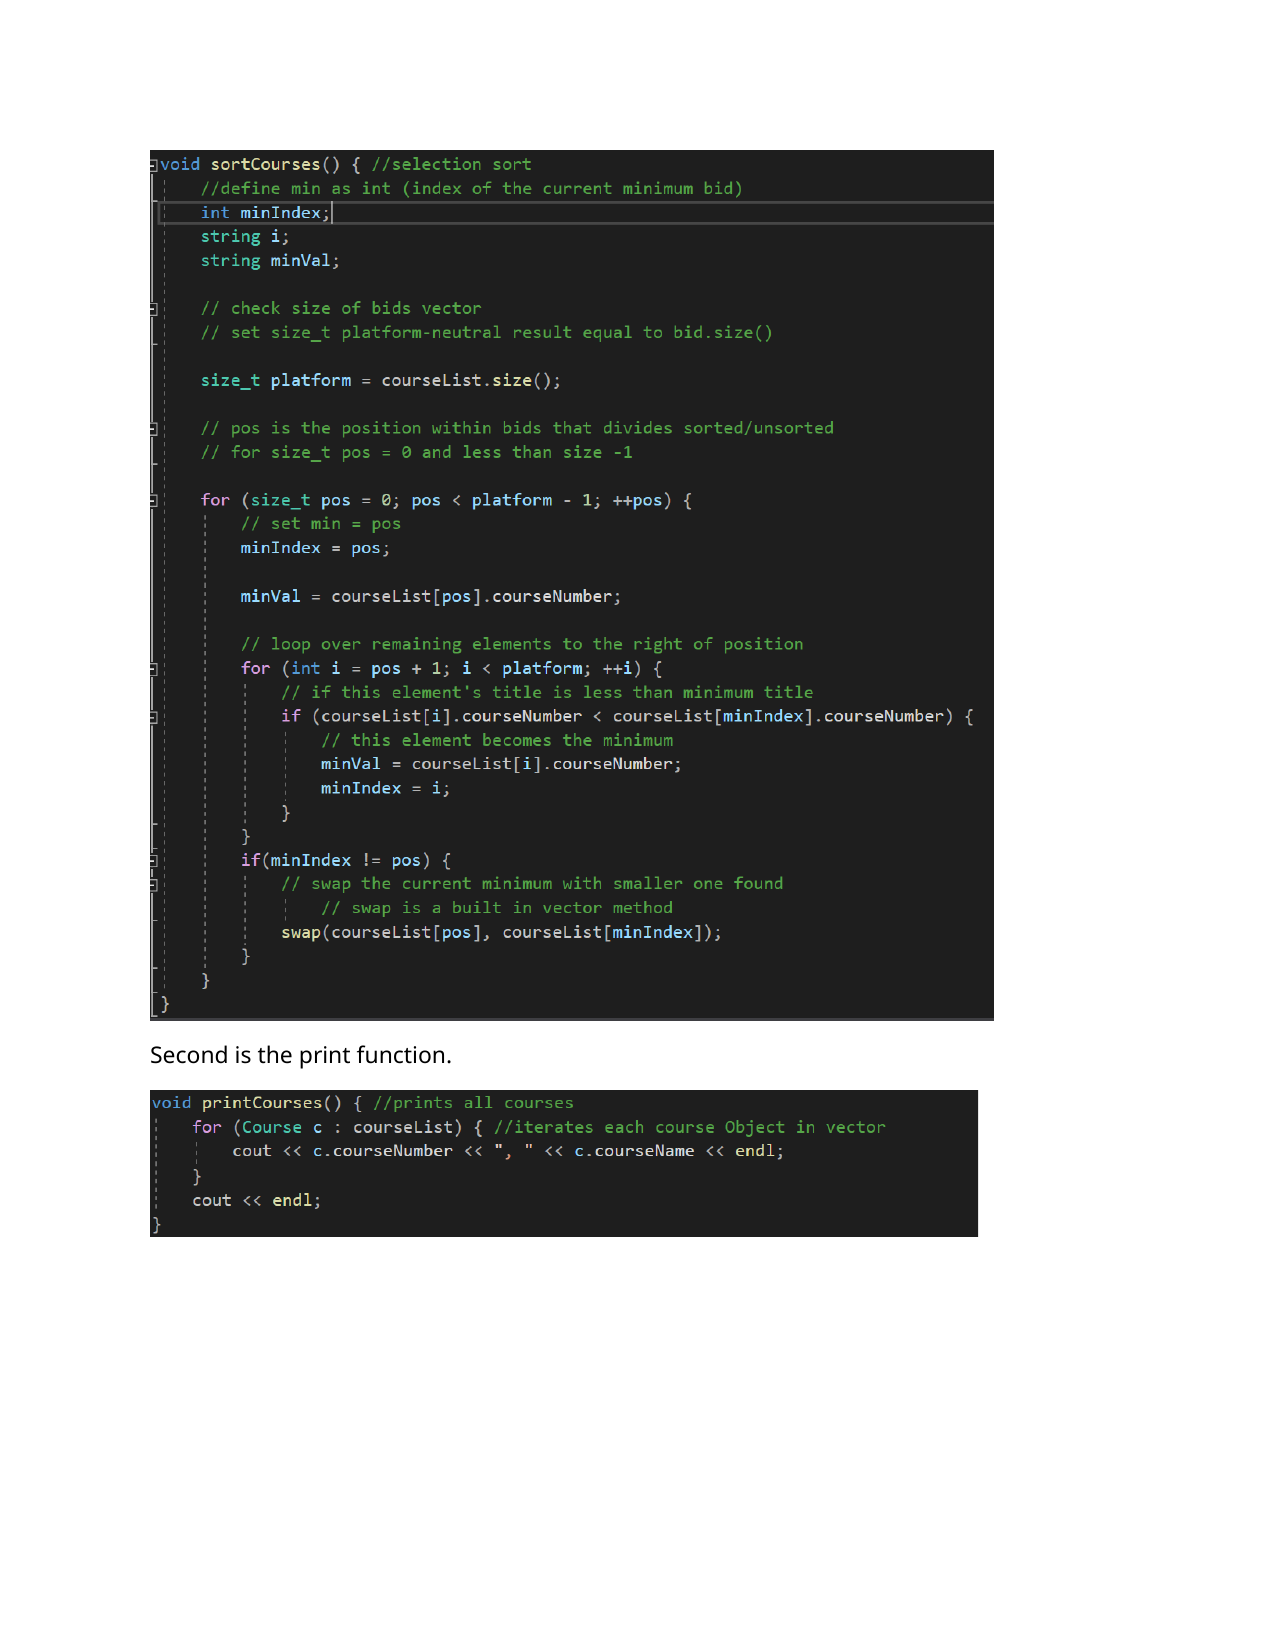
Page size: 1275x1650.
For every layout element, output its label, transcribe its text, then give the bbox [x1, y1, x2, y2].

text Second is the print function. [150, 1039, 1125, 1071]
picture [150, 150, 994, 1021]
picture [150, 1090, 979, 1237]
